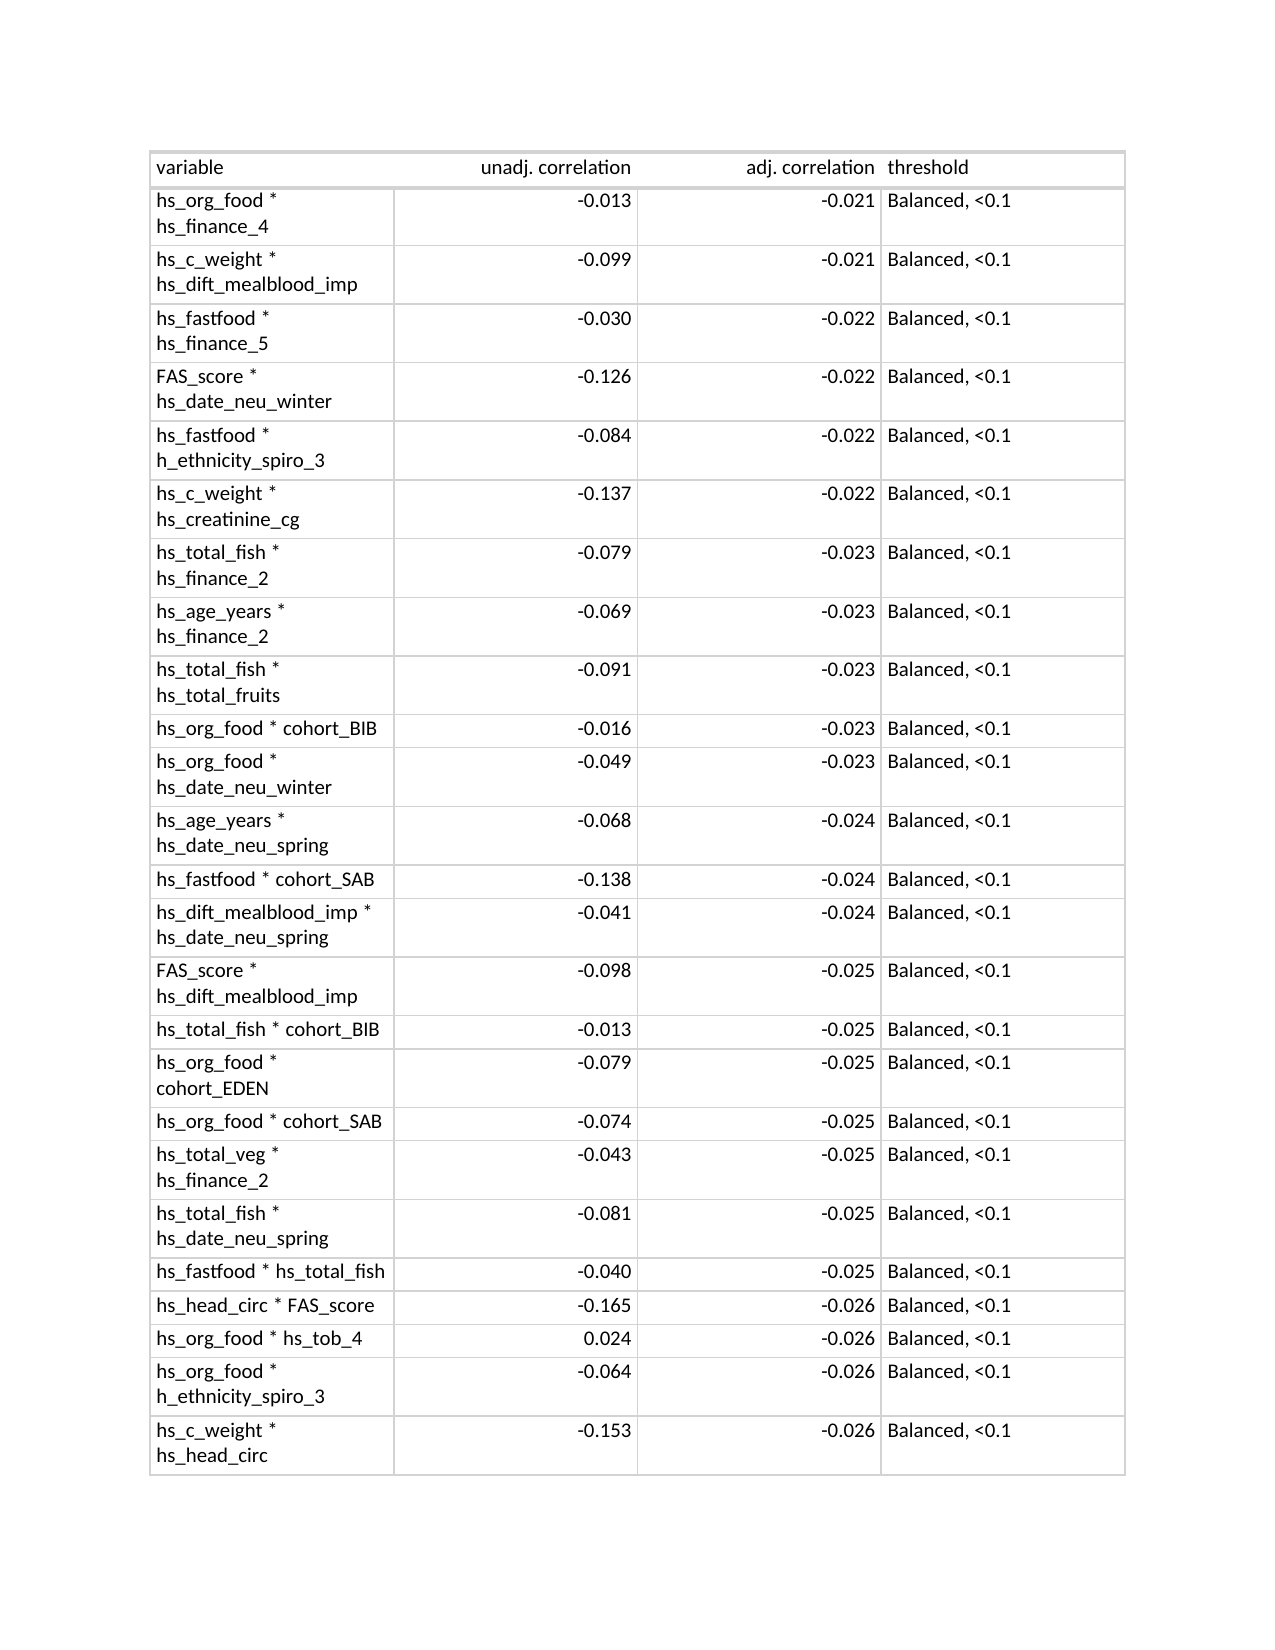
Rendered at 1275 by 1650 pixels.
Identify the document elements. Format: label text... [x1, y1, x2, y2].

table_cell Balanced, <0.1 [882, 422, 1124, 479]
table_cell Balanced, <0.1 [882, 481, 1124, 538]
table_cell Balanced, <0.1 [882, 1259, 1124, 1290]
table_cell -0.023 [638, 657, 880, 714]
table_cell Balanced, <0.1 [882, 305, 1124, 362]
table_cell hs_org_food * hs_finance_4 [151, 190, 393, 244]
table_cell -0.021 [638, 246, 880, 303]
table_cell -0.025 [638, 1016, 880, 1048]
table_cell hs_head_circ * FAS_score [151, 1292, 393, 1323]
table_cell Balanced, <0.1 [882, 1292, 1124, 1323]
table_cell -0.068 [395, 807, 637, 864]
table_cell -0.025 [638, 1141, 880, 1198]
table_cell -0.081 [395, 1200, 637, 1257]
table_cell Balanced, <0.1 [882, 1016, 1124, 1048]
table_cell -0.126 [395, 363, 637, 420]
table_cell -0.024 [638, 807, 880, 864]
table_cell hs_total_fish * hs_date_neu_spring [151, 1200, 393, 1257]
table_cell hs_org_food * cohort_SAB [151, 1108, 393, 1140]
table_cell -0.026 [638, 1358, 880, 1415]
table_cell hs_age_years * hs_finance_2 [151, 598, 393, 655]
table_cell -0.023 [638, 539, 880, 596]
table_cell -0.079 [395, 539, 637, 596]
table_cell hs_total_fish * hs_finance_2 [151, 539, 393, 596]
table_cell -0.098 [395, 958, 637, 1015]
table_cell -0.165 [395, 1292, 637, 1323]
table_cell -0.025 [638, 958, 880, 1015]
table_cell hs_total_fish * cohort_BIB [151, 1016, 393, 1048]
table_cell -0.023 [638, 715, 880, 747]
table_cell hs_org_food * h_ethnicity_spiro_3 [151, 1358, 393, 1415]
table_cell Balanced, <0.1 [882, 748, 1124, 806]
table_cell hs_total_fish * hs_total_fruits [151, 657, 393, 714]
table_cell -0.022 [638, 363, 880, 420]
table_cell -0.099 [395, 246, 637, 303]
table_cell -0.025 [638, 1200, 880, 1257]
table_cell Balanced, <0.1 [882, 1050, 1124, 1107]
table_cell -0.023 [638, 598, 880, 655]
table_cell -0.013 [395, 190, 637, 244]
table_cell Balanced, <0.1 [882, 1417, 1124, 1474]
table_cell -0.138 [395, 866, 637, 897]
table_cell -0.030 [395, 305, 637, 362]
table_cell hs_fastfood * cohort_SAB [151, 866, 393, 897]
table_cell Balanced, <0.1 [882, 1325, 1124, 1357]
table_header threshold [881, 154, 1124, 186]
table_cell Balanced, <0.1 [882, 715, 1124, 747]
table_cell -0.026 [638, 1417, 880, 1474]
table_cell hs_fastfood * hs_total_fish [151, 1259, 393, 1290]
table_cell -0.069 [395, 598, 637, 655]
table_cell hs_org_food * hs_date_neu_winter [151, 748, 393, 806]
table_cell -0.022 [638, 481, 880, 538]
table_cell -0.022 [638, 305, 880, 362]
table_cell -0.074 [395, 1108, 637, 1140]
table_cell hs_c_weight * hs_creatinine_cg [151, 481, 393, 538]
table_cell Balanced, <0.1 [882, 807, 1124, 864]
table_cell -0.016 [395, 715, 637, 747]
table_cell Balanced, <0.1 [882, 190, 1124, 244]
table_cell hs_total_veg * hs_finance_2 [151, 1141, 393, 1198]
table_header adj. correlation [638, 154, 881, 186]
table_cell hs_org_food * cohort_EDEN [151, 1050, 393, 1107]
table_cell -0.021 [638, 190, 880, 244]
table_header unadj. correlation [394, 154, 637, 186]
table_cell 0.024 [395, 1325, 637, 1357]
table_cell -0.091 [395, 657, 637, 714]
table_cell -0.013 [395, 1016, 637, 1048]
table_cell hs_org_food * cohort_BIB [151, 715, 393, 747]
table_header variable [151, 154, 394, 186]
table_cell hs_fastfood * h_ethnicity_spiro_3 [151, 422, 393, 479]
table_cell -0.079 [395, 1050, 637, 1107]
table_cell Balanced, <0.1 [882, 539, 1124, 596]
table_cell hs_c_weight * hs_dift_mealblood_imp [151, 246, 393, 303]
table_cell -0.025 [638, 1108, 880, 1140]
table_cell -0.025 [638, 1259, 880, 1290]
table_cell Balanced, <0.1 [882, 866, 1124, 897]
table_cell hs_c_weight * hs_head_circ [151, 1417, 393, 1474]
table_cell -0.024 [638, 899, 880, 956]
table_cell -0.041 [395, 899, 637, 956]
table_cell hs_org_food * hs_tob_4 [151, 1325, 393, 1357]
table_cell Balanced, <0.1 [882, 246, 1124, 303]
table_cell -0.023 [638, 748, 880, 806]
table_cell -0.064 [395, 1358, 637, 1415]
table_cell Balanced, <0.1 [882, 899, 1124, 956]
table_cell Balanced, <0.1 [882, 1108, 1124, 1140]
table_cell -0.137 [395, 481, 637, 538]
table_cell -0.153 [395, 1417, 637, 1474]
table_cell -0.025 [638, 1050, 880, 1107]
table_cell FAS_score * hs_dift_mealblood_imp [151, 958, 393, 1015]
table_cell Balanced, <0.1 [882, 1200, 1124, 1257]
table_cell -0.024 [638, 866, 880, 897]
table_cell Balanced, <0.1 [882, 657, 1124, 714]
table_cell Balanced, <0.1 [882, 958, 1124, 1015]
table_cell -0.084 [395, 422, 637, 479]
table_cell hs_dift_mealblood_imp * hs_date_neu_spring [151, 899, 393, 956]
table_cell Balanced, <0.1 [882, 1141, 1124, 1198]
table_cell -0.049 [395, 748, 637, 806]
table_cell Balanced, <0.1 [882, 598, 1124, 655]
table_cell hs_fastfood * hs_finance_5 [151, 305, 393, 362]
table_cell -0.026 [638, 1325, 880, 1357]
table_cell Balanced, <0.1 [882, 1358, 1124, 1415]
table_cell -0.026 [638, 1292, 880, 1323]
table_cell -0.022 [638, 422, 880, 479]
table_cell FAS_score * hs_date_neu_winter [151, 363, 393, 420]
table_cell -0.040 [395, 1259, 637, 1290]
table_cell hs_age_years * hs_date_neu_spring [151, 807, 393, 864]
table_cell Balanced, <0.1 [882, 363, 1124, 420]
table_cell -0.043 [395, 1141, 637, 1198]
